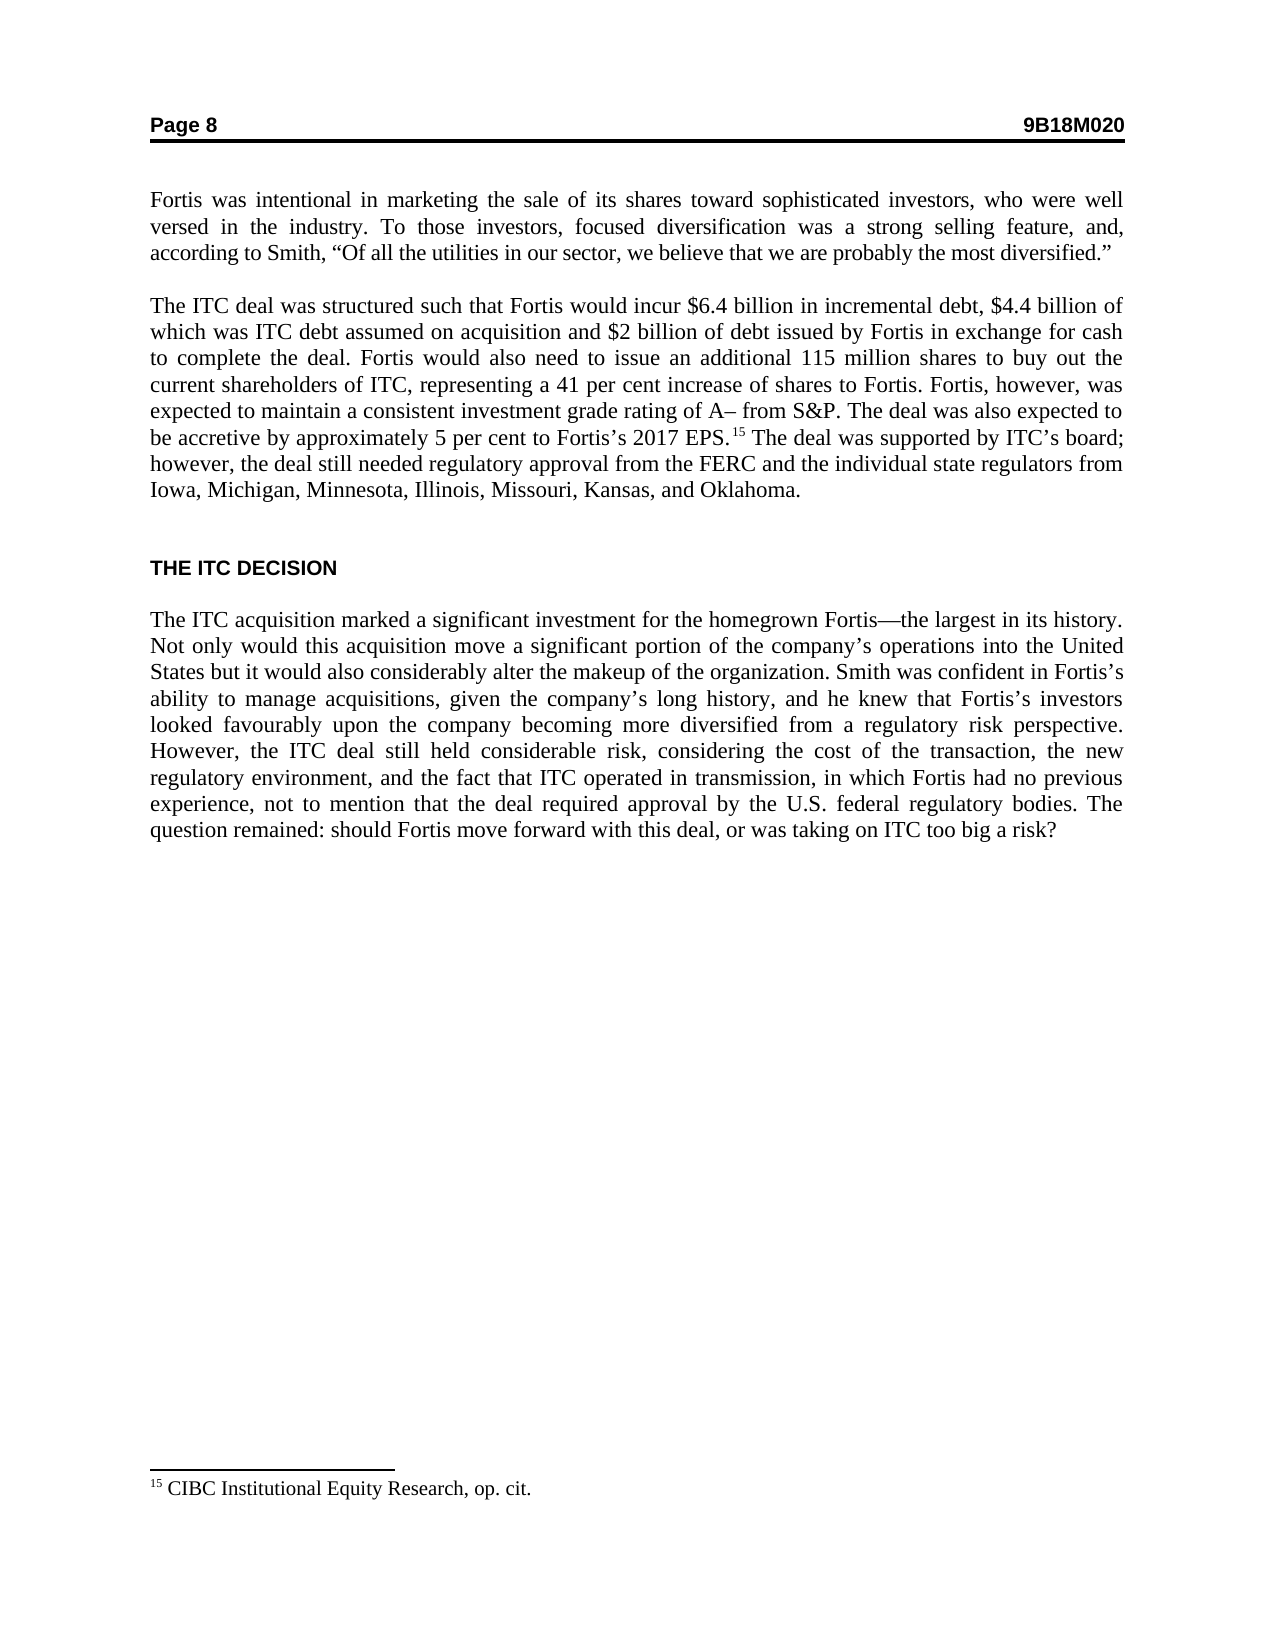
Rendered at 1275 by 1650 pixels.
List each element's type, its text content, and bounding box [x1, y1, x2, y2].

text The ITC acquisition marked a significant investment for the homegrown Fortis—the largest in its history. Not only would this acquisition move a significant portion of the company’s operations into the United States but it would also considerably alter the makeup of the organization. Smith was confident in Fortis’s ability to manage acquisitions, given the company’s long history, and he knew that Fortis’s investors looked favourably upon the company becoming more diversified from a regulatory risk perspective. However, the ITC deal still held considerable risk, considering the cost of the transaction, the new regulatory environment, and the fact that ITC operated in transmission, in which Fortis had no previous experience, not to mention that the deal required approval by the U.S. federal regulatory bodies. The question remained: should Fortis move forward with this deal, or was taking on ITC too big a risk? [150, 606, 1125, 843]
text Fortis was intentional in marketing the sale of its shares toward sophisticated investors, who were well versed in the industry. To those investors, focused diversification was a strong selling feature, and, according to Smith, “Of all the utilities in our sector, we believe that we are probably the most diversified.” [150, 186, 1125, 265]
text The ITC Decision [150, 555, 1125, 579]
text The ITC deal was structured such that Fortis would incur $6.4 billion in incremental debt, $4.4 billion of which was ITC debt assumed on acquisition and $2 billion of debt issued by Fortis in exchange for cash to complete the deal. Fortis would also need to issue an additional 115 million shares to buy out the current shareholders of ITC, representing a 41 per cent increase of shares to Fortis. Fortis, however, was expected to maintain a consistent investment grade rating of A– from S&P. The deal was also expected to be accretive by approximately 5 per cent to Fortis’s 2017 EPS. The deal was supported by ITC’s board; however, the deal still needed regulatory approval from the FERC and the individual state regulators from Iowa, Michigan, Minnesota, Illinois, Missouri, Kansas, and Oklahoma. [150, 292, 1125, 503]
